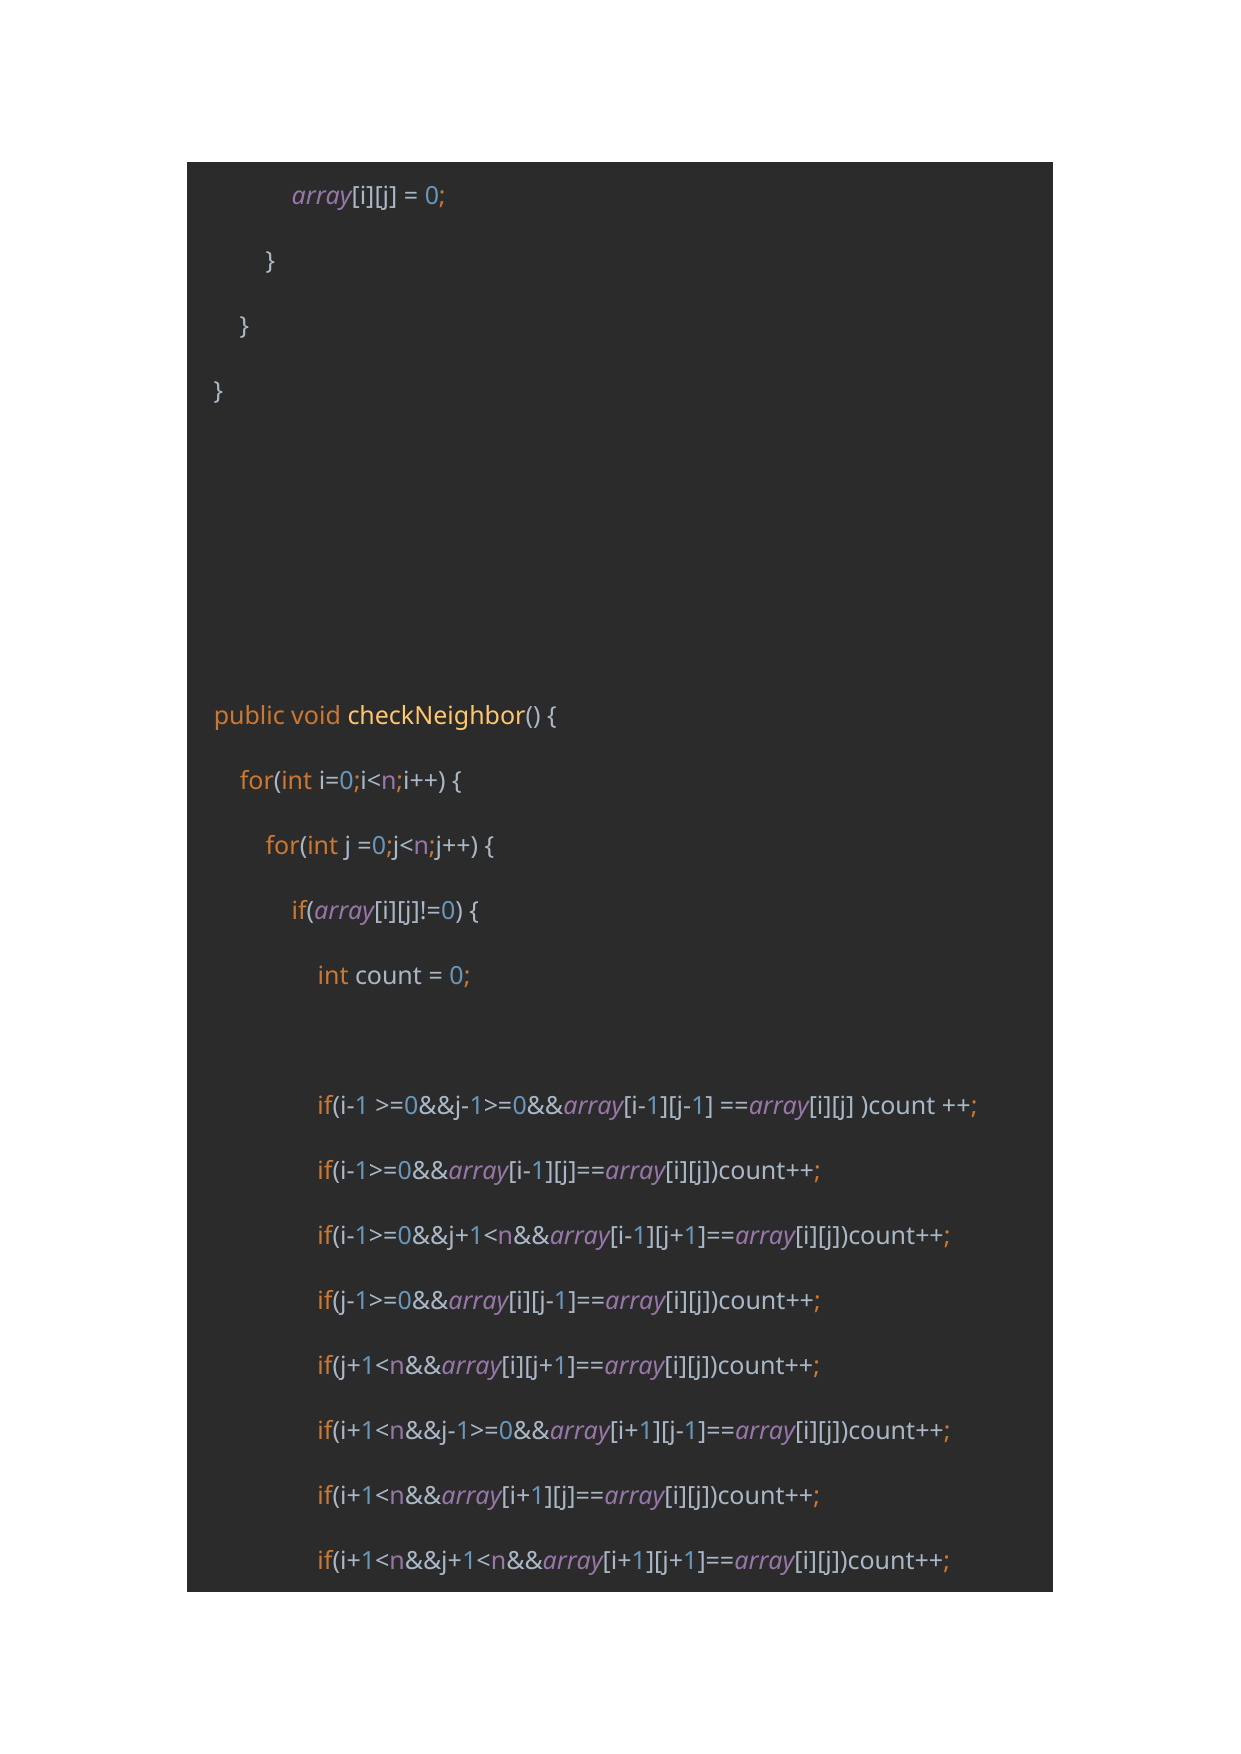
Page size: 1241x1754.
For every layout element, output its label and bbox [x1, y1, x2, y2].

text [187, 162, 1053, 1592]
